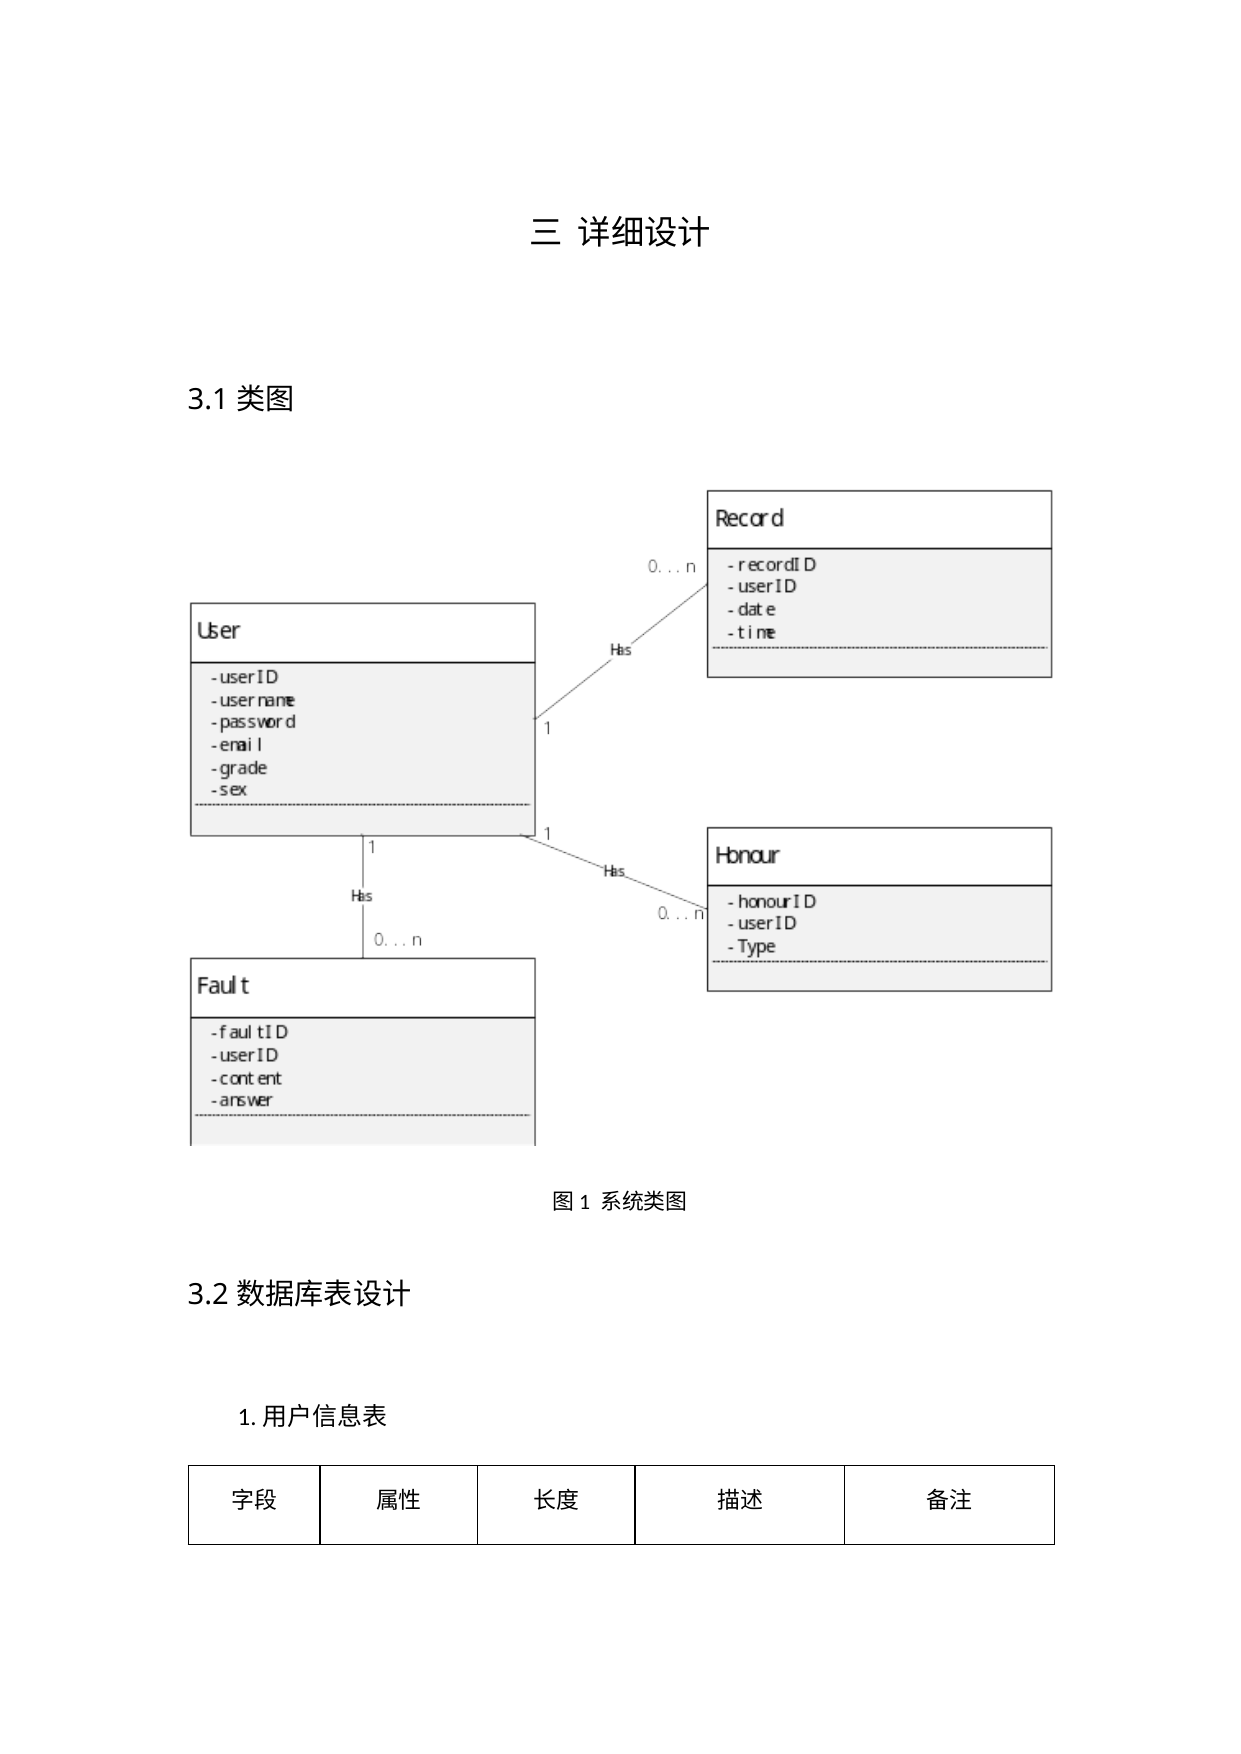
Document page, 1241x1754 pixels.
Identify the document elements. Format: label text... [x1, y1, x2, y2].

subtitle 3.1 类图 [187, 365, 1053, 430]
table_header 长度 [478, 1466, 634, 1544]
table_header 描述 [636, 1466, 844, 1544]
table_header 属性 [321, 1466, 477, 1544]
table_header 备注 [845, 1466, 1054, 1544]
subtitle 3.2 数据库表设计 [187, 1259, 1053, 1324]
text 图1 系统类图 [187, 1183, 1053, 1216]
text 1. 用户信息表 [187, 1382, 1053, 1447]
table_header 字段 [189, 1466, 319, 1544]
subtitle 三 详细设计 [187, 197, 1053, 262]
